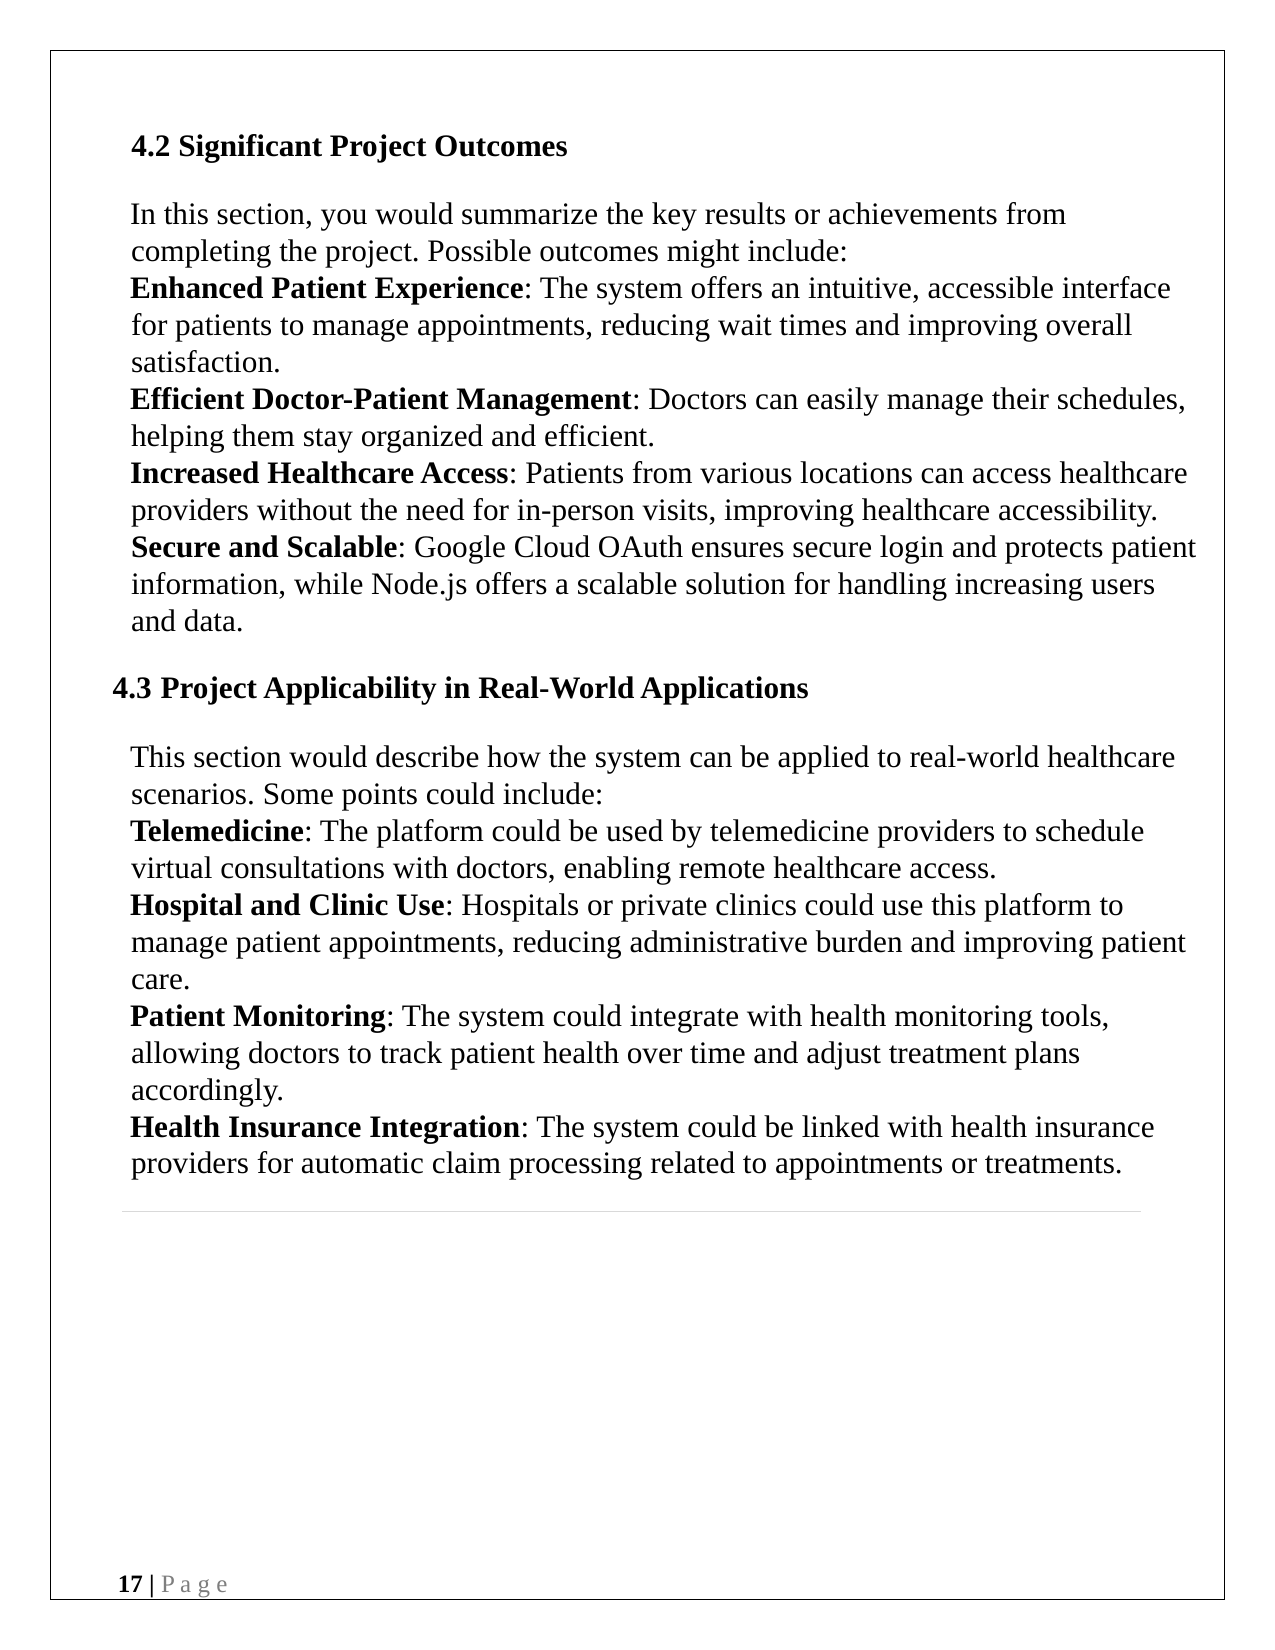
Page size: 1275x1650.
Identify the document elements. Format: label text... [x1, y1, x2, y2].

text Telemedicine: The platform could be used by telemedicine providers to schedule virtual consultations with doctors, enabling remote healthcare access. [130, 812, 1201, 885]
text Enhanced Patient Experience: The system offers an intuitive, accessible interface for patients to manage appointments, reducing wait times and improving overall satisfaction. [130, 269, 1201, 379]
text 4.3 Project Applicability in Real-World Applications [112, 669, 1208, 705]
text In this section, you would summarize the key results or achievements from completing the project. Possible outcomes might include: [130, 196, 1201, 268]
text Patient Monitoring: The system could integrate with health monitoring tools, allowing doctors to track patient health over time and adjust treatment plans accordingly. [130, 997, 1201, 1107]
text 4.2 Significant Project Outcomes [131, 127, 1208, 163]
text This section would describe how the system can be applied to real-world healthcare scenarios. Some points could include: [130, 738, 1201, 811]
text Health Insurance Integration: The system could be linked with health insurance providers for automatic claim processing related to appointments or treatments. [130, 1108, 1201, 1181]
text Efficient Doctor-Patient Management: Doctors can easily manage their schedules, helping them stay organized and efficient. [130, 380, 1201, 453]
text Hospital and Clinic Use: Hospitals or private clinics could use this platform to manage patient appointments, reducing administrative burden and improving patient care. [130, 886, 1201, 996]
text Increased Healthcare Access: Patients from various locations can access healthcare providers without the need for in-person visits, improving healthcare accessibility. Secure and Scalable: Google Cloud OAuth ensures secure login and protects patient information, while Node.js offers a scalable solution for handling increasing users and data. [130, 454, 1201, 638]
